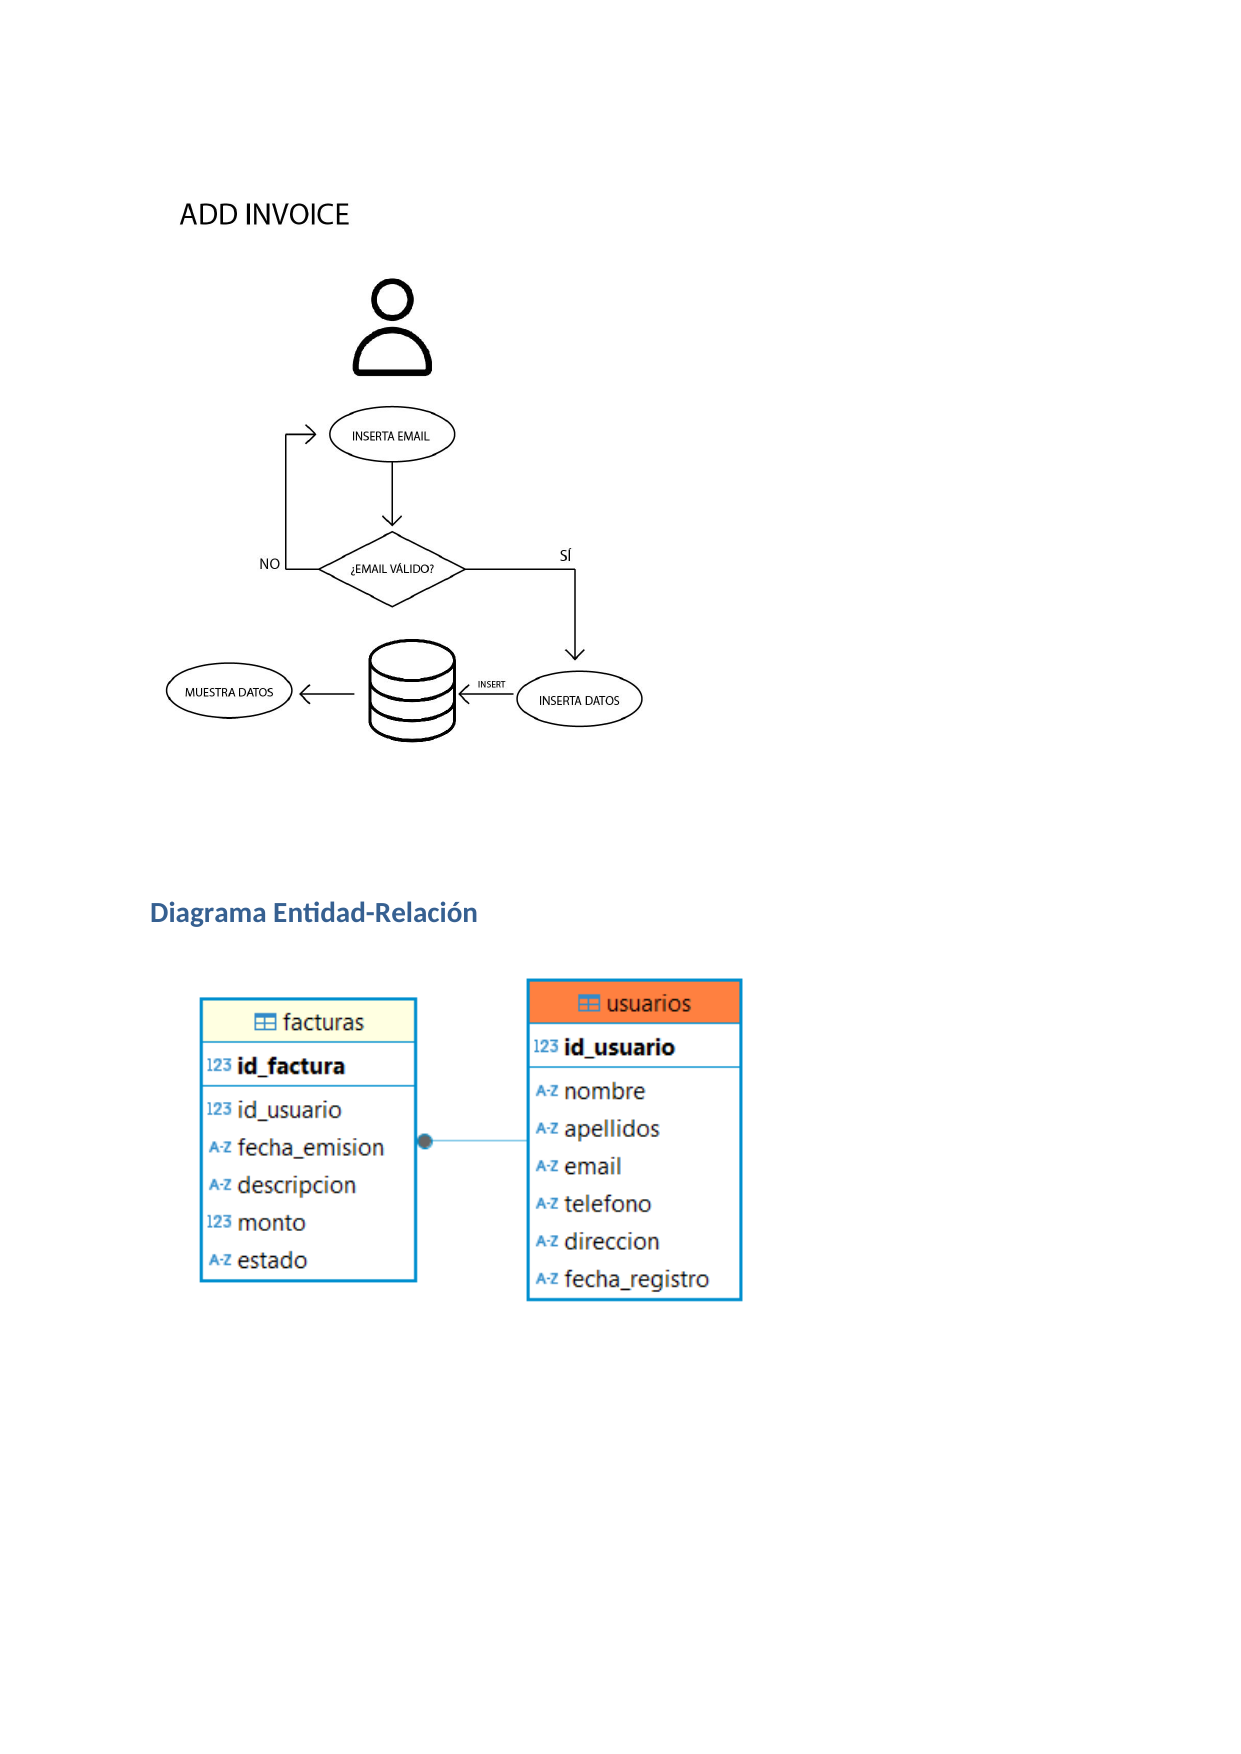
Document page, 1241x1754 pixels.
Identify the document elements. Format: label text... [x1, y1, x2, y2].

picture [150, 935, 835, 1386]
picture [150, 150, 704, 841]
subtitle Diagrama Entidad-Relación [150, 894, 1090, 930]
